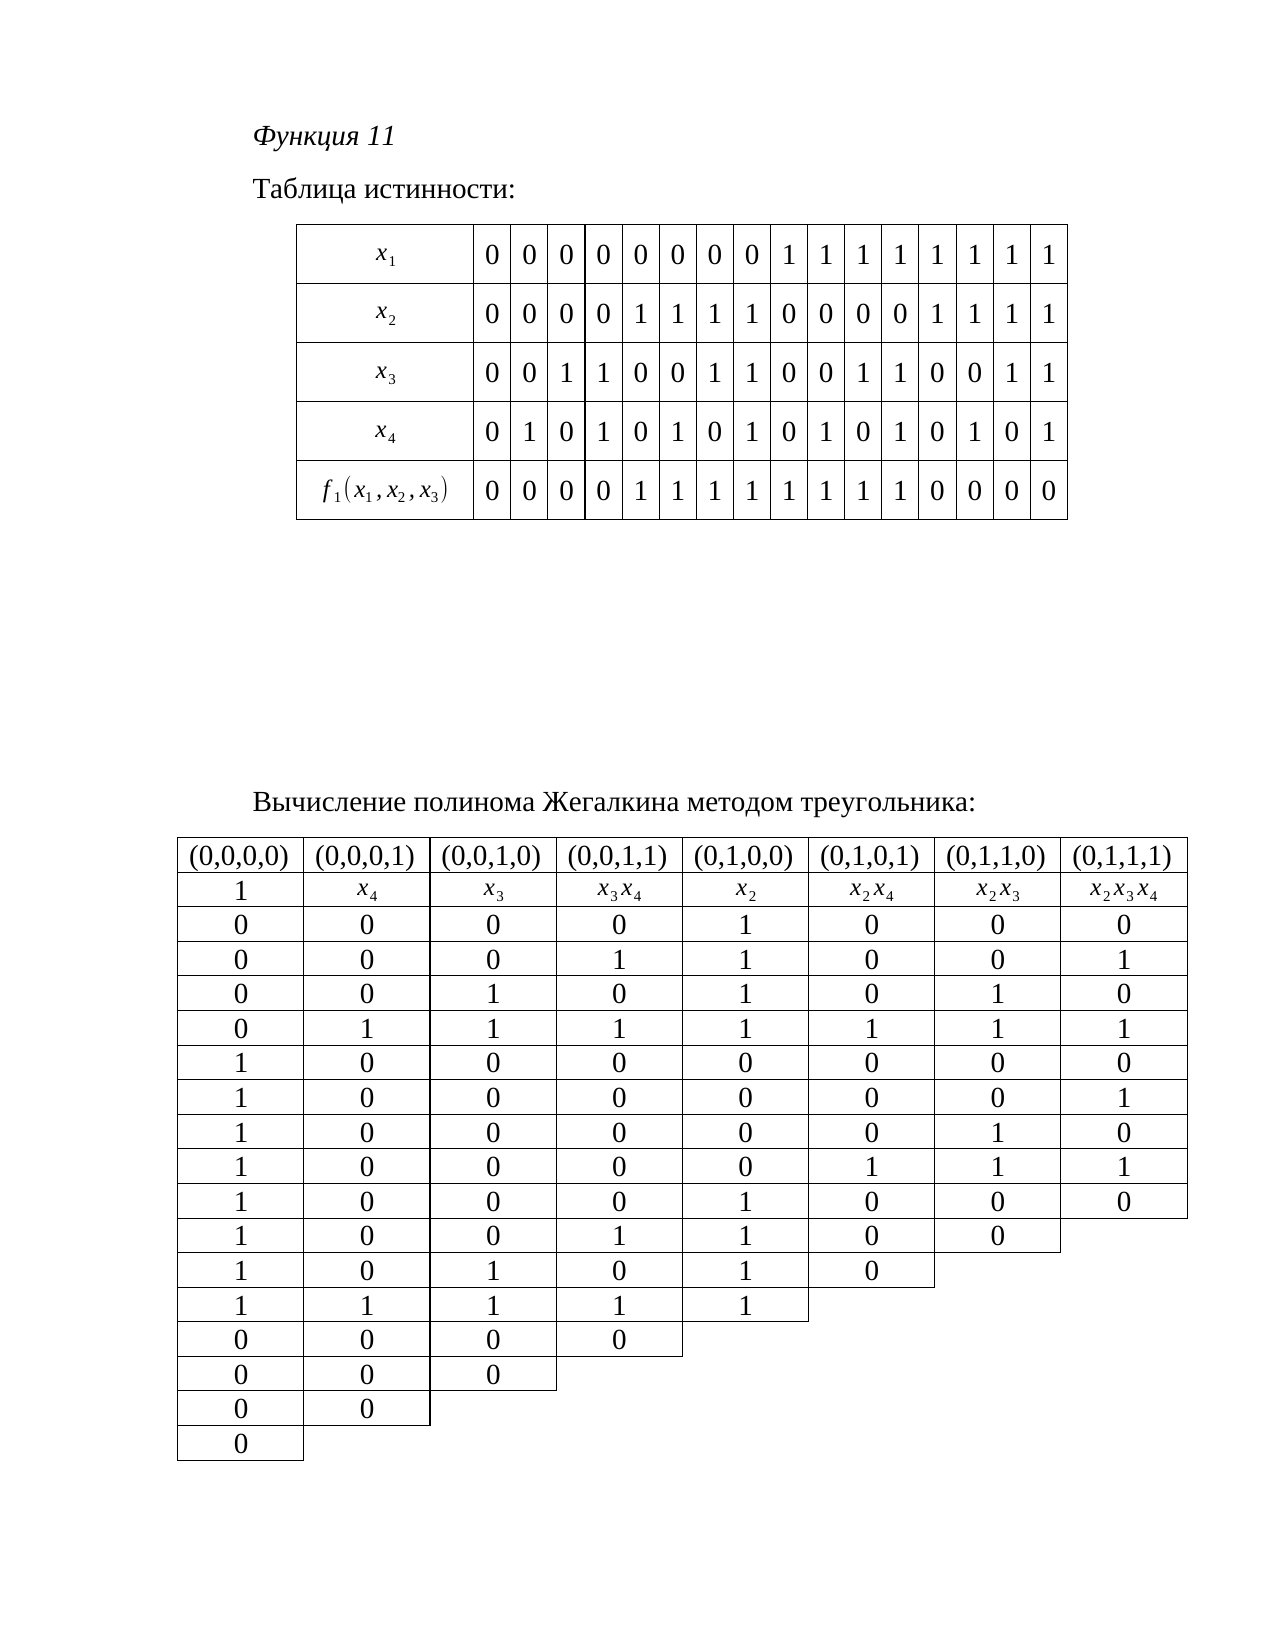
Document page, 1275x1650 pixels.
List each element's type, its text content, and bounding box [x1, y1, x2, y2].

table_cell 1 [178, 873, 303, 906]
table_cell 1 [994, 284, 1030, 342]
table_cell 1 [957, 402, 993, 460]
table_cell 0 [304, 1391, 429, 1425]
table_cell 1 [683, 1011, 808, 1044]
table_header 1 [771, 225, 807, 283]
table_cell 1 [683, 907, 808, 941]
table_cell 1 [557, 1219, 682, 1252]
table_cell 0 [548, 402, 584, 460]
table_header 0 [511, 225, 547, 283]
table_cell 1 [1031, 402, 1067, 460]
table_cell 1 [683, 942, 808, 975]
table_cell 0 [474, 343, 510, 401]
table_cell 0 [994, 461, 1030, 519]
table_cell 0 [683, 1080, 808, 1114]
table_header (0,0,0,1) [304, 838, 429, 872]
table_cell 0 [935, 907, 1060, 941]
table_cell 1 [660, 402, 696, 460]
table_cell [683, 873, 808, 906]
table_cell 0 [304, 1219, 429, 1252]
table_cell 1 [1061, 1011, 1187, 1044]
table_cell 1 [548, 343, 584, 401]
table_cell 0 [304, 976, 429, 1010]
table_cell 1 [557, 942, 682, 975]
table_cell 1 [1061, 1149, 1187, 1183]
table_cell 1 [882, 461, 918, 519]
table_cell 0 [957, 461, 993, 519]
table_cell 1 [557, 1288, 682, 1321]
table_cell 0 [304, 1322, 429, 1356]
text Таблица истинности: [177, 171, 1186, 204]
table_cell 0 [431, 1357, 556, 1390]
table_cell 0 [1061, 976, 1187, 1010]
table_cell 0 [304, 1046, 429, 1079]
table_cell 1 [623, 284, 659, 342]
table_cell 0 [178, 1011, 303, 1044]
table_cell 0 [660, 343, 696, 401]
table_cell 0 [697, 402, 733, 460]
table_cell 1 [660, 461, 696, 519]
table_cell [297, 284, 473, 342]
table_cell 0 [431, 1184, 556, 1217]
table_cell 0 [431, 907, 556, 941]
table_cell 0 [431, 1046, 556, 1079]
table_header (0,0,1,0) [431, 838, 556, 872]
table_header (0,1,0,1) [809, 838, 934, 872]
table_header 0 [548, 225, 584, 283]
table_cell 1 [771, 461, 807, 519]
table_header (0,1,0,0) [683, 838, 808, 872]
table_cell 0 [935, 942, 1060, 975]
table_cell 1 [935, 976, 1060, 1010]
table_cell 1 [734, 461, 770, 519]
table_cell 1 [1031, 284, 1067, 342]
table_cell 1 [178, 1288, 303, 1321]
table_cell 0 [809, 976, 934, 1010]
table_header 1 [808, 225, 844, 283]
table_cell 1 [809, 1011, 934, 1044]
table_cell 0 [808, 284, 844, 342]
table_cell 1 [178, 1080, 303, 1114]
table_cell 0 [178, 1357, 303, 1390]
table_cell 0 [178, 1322, 303, 1356]
table_cell 0 [809, 1184, 934, 1217]
table_header 0 [623, 225, 659, 283]
table_cell 0 [557, 976, 682, 1010]
table_cell 1 [683, 1219, 808, 1252]
table_cell 1 [1061, 1080, 1187, 1114]
table_cell 0 [808, 343, 844, 401]
table_cell 0 [304, 1184, 429, 1217]
table_cell 0 [919, 343, 956, 401]
table_cell 1 [623, 461, 659, 519]
table_cell 0 [683, 1115, 808, 1148]
table_cell 0 [845, 402, 881, 460]
table_cell 0 [304, 1253, 429, 1287]
table_cell [297, 461, 473, 519]
table_cell 0 [474, 402, 510, 460]
table_cell 0 [548, 461, 584, 519]
table_cell [297, 402, 473, 460]
table_cell 0 [431, 1219, 556, 1252]
table_cell 1 [431, 976, 556, 1010]
table_header (0,0,1,1) [557, 838, 682, 872]
table_cell 1 [683, 1184, 808, 1217]
table_cell 0 [557, 1253, 682, 1287]
table_cell [431, 873, 556, 906]
table_cell 0 [431, 1115, 556, 1148]
table_cell 0 [683, 1149, 808, 1183]
table_cell 0 [474, 461, 510, 519]
table_header (0,1,1,0) [935, 838, 1060, 872]
table_cell 0 [809, 1115, 934, 1148]
table_header 1 [845, 225, 881, 283]
table_cell 1 [808, 461, 844, 519]
table_cell 1 [586, 343, 622, 401]
table_cell 0 [557, 1184, 682, 1217]
table_header 0 [586, 225, 622, 283]
table_cell 0 [178, 907, 303, 941]
table_cell 0 [1061, 907, 1187, 941]
table_cell 0 [511, 461, 547, 519]
table_cell 0 [557, 1149, 682, 1183]
table_cell 1 [511, 402, 547, 460]
table_header 0 [660, 225, 696, 283]
table_cell 0 [1061, 1184, 1187, 1217]
table_cell 0 [623, 402, 659, 460]
table_cell 1 [845, 461, 881, 519]
table_cell 1 [935, 1011, 1060, 1044]
table_cell 1 [683, 1288, 808, 1321]
table_cell 0 [304, 1357, 429, 1390]
table_cell 1 [431, 1011, 556, 1044]
table_cell 1 [994, 343, 1030, 401]
table_cell 0 [557, 1115, 682, 1148]
table_cell [557, 873, 682, 906]
table_header 1 [1031, 225, 1067, 283]
table_cell 0 [178, 1391, 303, 1425]
table_cell 1 [734, 284, 770, 342]
table_cell 0 [771, 343, 807, 401]
table_cell 1 [808, 402, 844, 460]
table_cell 0 [957, 343, 993, 401]
table_cell 1 [697, 343, 733, 401]
table_cell 1 [809, 1149, 934, 1183]
subtitle Функция 11 [177, 118, 1186, 152]
table_cell 0 [557, 1046, 682, 1079]
table_cell 0 [304, 942, 429, 975]
table_cell 0 [178, 1426, 303, 1459]
table_cell 1 [683, 976, 808, 1010]
table_cell 0 [919, 461, 956, 519]
table_cell 0 [511, 284, 547, 342]
table_cell 1 [734, 343, 770, 401]
table_cell 0 [919, 402, 956, 460]
table_cell 0 [431, 1149, 556, 1183]
table_cell 0 [683, 1046, 808, 1079]
table_cell 0 [623, 343, 659, 401]
table_cell 0 [431, 1322, 556, 1356]
table_header 1 [957, 225, 993, 283]
table_header (0,1,1,1) [1061, 838, 1187, 872]
table_cell 1 [919, 284, 956, 342]
table_cell 0 [809, 1080, 934, 1114]
table_cell 1 [304, 1011, 429, 1044]
table_cell 0 [1061, 1046, 1187, 1079]
table_cell 1 [697, 284, 733, 342]
table_cell 1 [882, 402, 918, 460]
table_cell 1 [178, 1184, 303, 1217]
table_cell 0 [178, 942, 303, 975]
table_cell 0 [845, 284, 881, 342]
table_cell 0 [809, 907, 934, 941]
table_header 0 [734, 225, 770, 283]
table_cell 0 [1031, 461, 1067, 519]
table_cell 1 [178, 1219, 303, 1252]
table_cell 0 [474, 284, 510, 342]
table_cell 1 [586, 402, 622, 460]
table_cell 0 [771, 402, 807, 460]
table_cell 1 [957, 284, 993, 342]
table_cell [304, 873, 429, 906]
table_cell 0 [809, 942, 934, 975]
table_header 1 [882, 225, 918, 283]
table_cell 1 [882, 343, 918, 401]
table_cell 0 [304, 1149, 429, 1183]
table_cell 1 [431, 1253, 556, 1287]
table_cell 1 [660, 284, 696, 342]
table_cell 0 [557, 1322, 682, 1356]
table_cell 0 [586, 461, 622, 519]
table_cell 1 [845, 343, 881, 401]
table_cell 0 [809, 1219, 934, 1252]
table_cell 1 [1031, 343, 1067, 401]
table_cell [935, 873, 1060, 906]
table_cell 0 [548, 284, 584, 342]
table_cell 0 [557, 1080, 682, 1114]
table_cell 1 [178, 1253, 303, 1287]
table_header 0 [697, 225, 733, 283]
table_cell 1 [935, 1115, 1060, 1148]
table_cell [809, 873, 934, 906]
table_cell 1 [304, 1288, 429, 1321]
table_cell 1 [178, 1115, 303, 1148]
table_cell 0 [809, 1046, 934, 1079]
table_cell 0 [935, 1219, 1060, 1252]
table_header 1 [919, 225, 956, 283]
table_cell 1 [734, 402, 770, 460]
table_cell 0 [771, 284, 807, 342]
table_cell 0 [304, 1115, 429, 1148]
table_cell [1061, 873, 1187, 906]
table_cell 1 [683, 1253, 808, 1287]
table_cell 0 [882, 284, 918, 342]
table_cell 0 [431, 942, 556, 975]
table_cell 0 [1061, 1115, 1187, 1148]
table_cell 0 [586, 284, 622, 342]
table_header 0 [474, 225, 510, 283]
table_cell 0 [431, 1080, 556, 1114]
table_header (0,0,0,0) [178, 838, 303, 872]
table_cell 1 [178, 1046, 303, 1079]
table_header 1 [994, 225, 1030, 283]
table_cell 0 [304, 1080, 429, 1114]
table_cell 0 [178, 976, 303, 1010]
table_cell 0 [935, 1080, 1060, 1114]
table_cell 1 [697, 461, 733, 519]
table_cell 1 [557, 1011, 682, 1044]
table_cell 1 [178, 1149, 303, 1183]
table_cell 0 [935, 1046, 1060, 1079]
table_cell 0 [557, 907, 682, 941]
table_cell 1 [431, 1288, 556, 1321]
table_cell 0 [304, 907, 429, 941]
table_header [297, 225, 473, 283]
table_cell 0 [935, 1184, 1060, 1217]
table_cell 1 [935, 1149, 1060, 1183]
table_cell 0 [809, 1253, 934, 1287]
table_cell 1 [1061, 942, 1187, 975]
text Вычисление полинома Жегалкина методом треугольника: [177, 784, 1186, 818]
table_cell 0 [511, 343, 547, 401]
table_cell 0 [994, 402, 1030, 460]
table_cell [297, 343, 473, 401]
